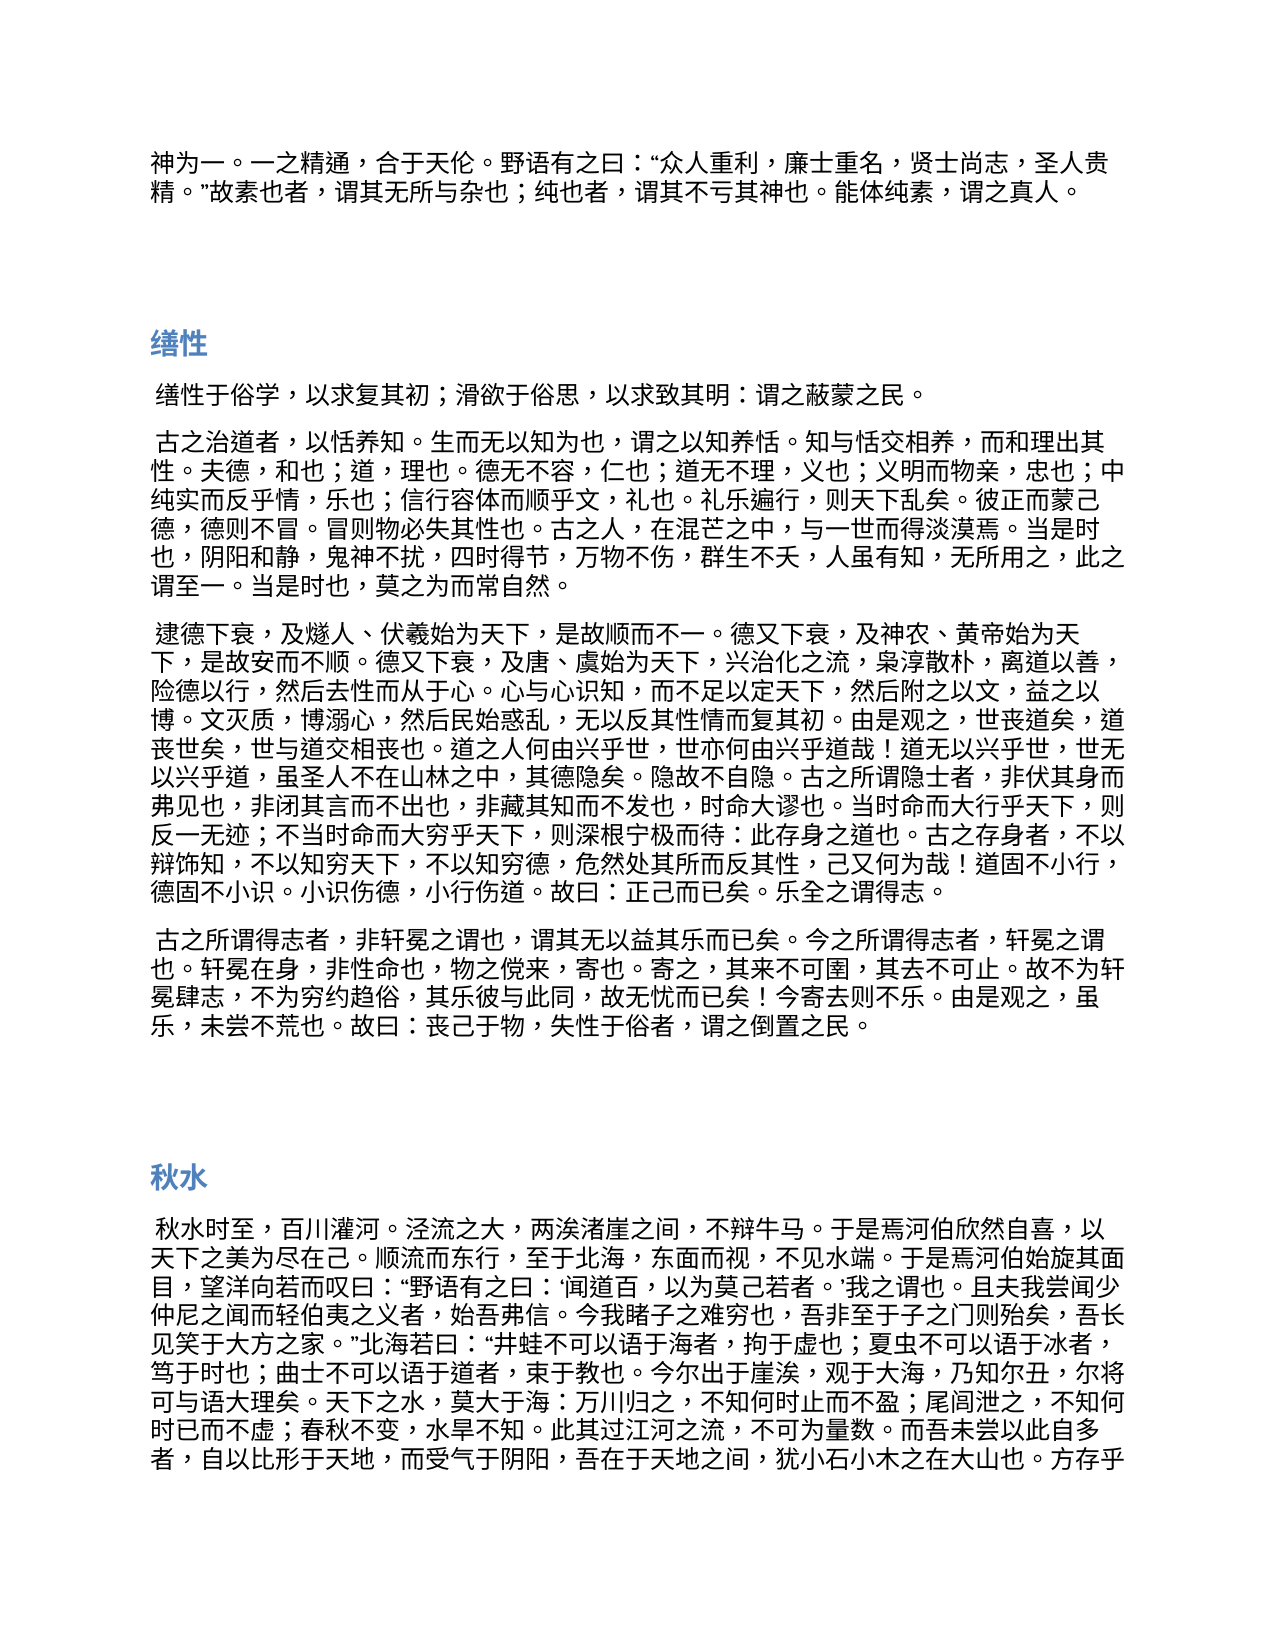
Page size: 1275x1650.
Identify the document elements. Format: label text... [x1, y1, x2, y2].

text 缮性于俗学，以求复其初；滑欲于俗思，以求致其明：谓之蔽蒙之民。 [150, 382, 1125, 411]
text 古之所谓得志者，非轩冕之谓也，谓其无以益其乐而已矣。今之所谓得志者，轩冕之谓也。轩冕在身，非性命也，物之傥来，寄也。寄之，其来不可圉，其去不可止。故不为轩冕肆志，不为穷约趋俗，其乐彼与此同，故无忧而已矣！今寄去则不乐。由是观之，虽乐，未尝不荒也。故曰：丧己于物，失性于俗者，谓之倒置之民。 [150, 927, 1125, 1042]
text 古之治道者，以恬养知。生而无以知为也，谓之以知养恬。知与恬交相养，而和理出其性。夫德，和也；道，理也。德无不容，仁也；道无不理，义也；义明而物亲，忠也；中纯实而反乎情，乐也；信行容体而顺乎文，礼也。礼乐遍行，则天下乱矣。彼正而蒙己德，德则不冒。冒则物必失其性也。古之人，在混芒之中，与一世而得淡漠焉。当是时也，阴阳和静，鬼神不扰，四时得节，万物不伤，群生不夭，人虽有知，无所用之，此之谓至一。当是时也，莫之为而常自然。 [150, 429, 1125, 602]
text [150, 150, 1125, 207]
subtitle 秋水 [150, 1158, 1125, 1197]
text 逮德下衰，及燧人、伏羲始为天下，是故顺而不一。德又下衰，及神农、黄帝始为天下，是故安而不顺。德又下衰，及唐、虞始为天下，兴治化之流，枭淳散朴，离道以善，险德以行，然后去性而从于心。心与心识知，而不足以定天下，然后附之以文，益之以博。文灭质，博溺心，然后民始惑乱，无以反其性情而复其初。由是观之，世丧道矣，道丧世矣，世与道交相丧也。道之人何由兴乎世，世亦何由兴乎道哉！道无以兴乎世，世无以兴乎道，虽圣人不在山林之中，其德隐矣。隐故不自隐。古之所谓隐士者，非伏其身而弗见也，非闭其言而不出也，非藏其知而不发也，时命大谬也。当时命而大行乎天下，则反一无迹；不当时命而大穷乎天下，则深根宁极而待：此存身之道也。古之存身者，不以辩饰知，不以知穷天下，不以知穷德，危然处其所而反其性，己又何为哉！道固不小行，德固不小识。小识伤德，小行伤道。故曰：正己而已矣。乐全之谓得志。 [150, 621, 1125, 908]
subtitle 缮性 [150, 323, 1125, 363]
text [150, 1216, 1125, 1475]
